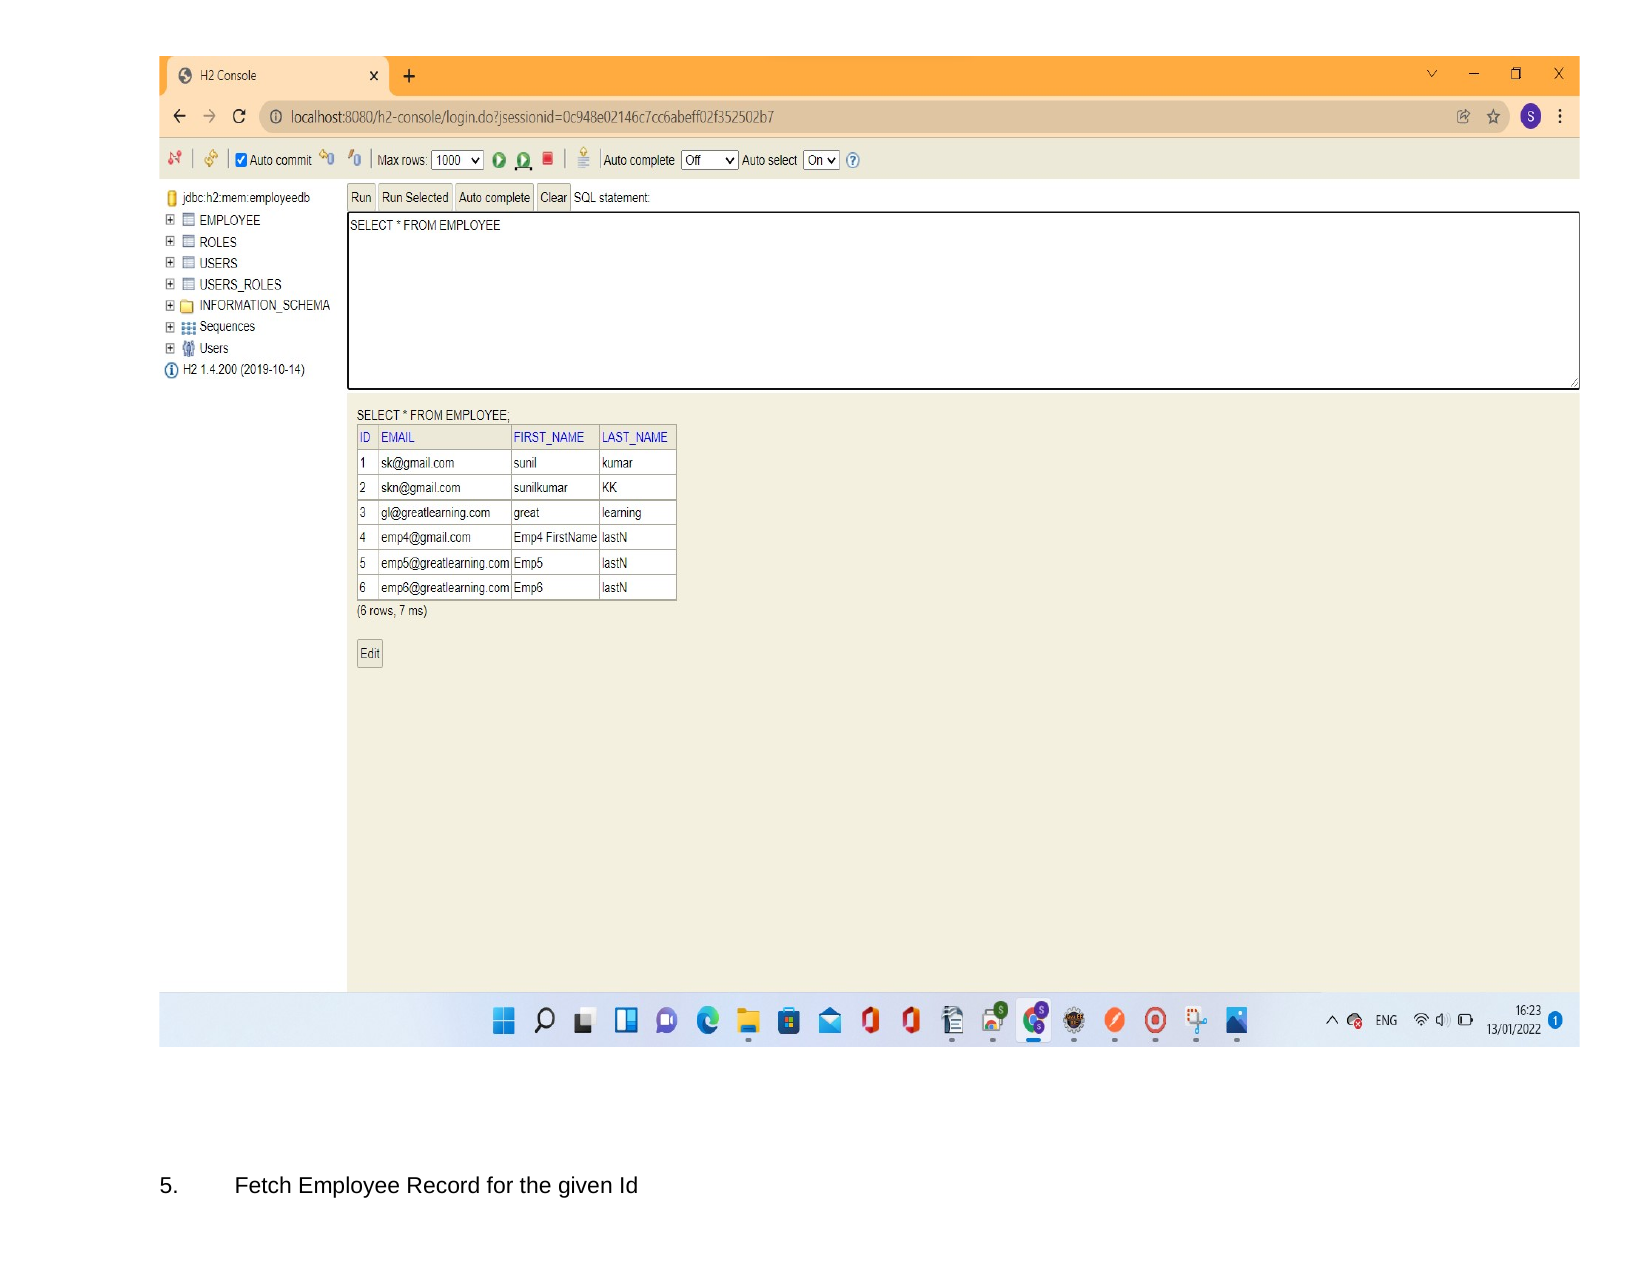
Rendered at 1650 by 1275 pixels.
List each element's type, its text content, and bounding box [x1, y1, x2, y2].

text 5. Fetch Employee Record for the given Id [159, 1172, 1594, 1198]
picture [159, 56, 1580, 1047]
